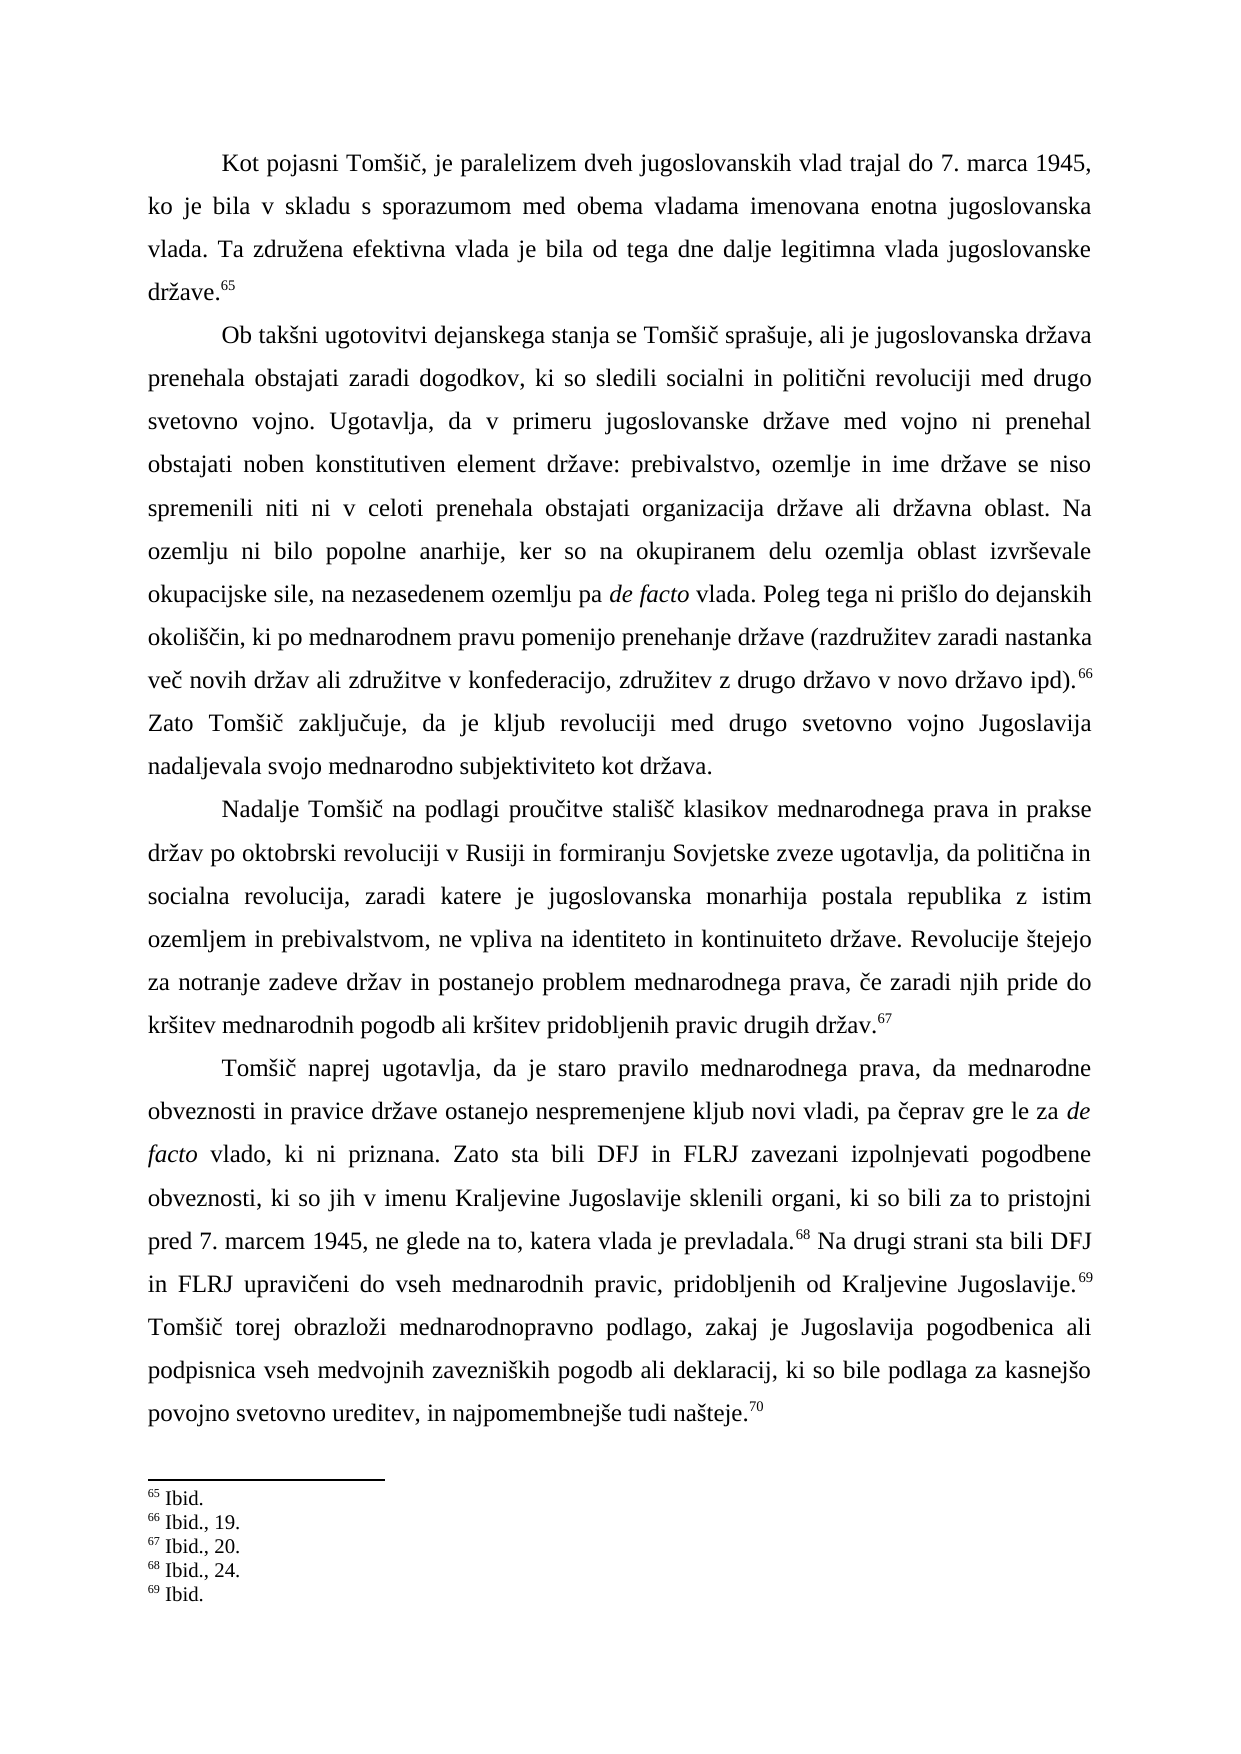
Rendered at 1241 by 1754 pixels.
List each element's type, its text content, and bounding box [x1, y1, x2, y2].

text Kot pojasni Tomšič, je paralelizem dveh jugoslovanskih vlad trajal do 7. marca 1945, ko je bila v skladu s sporazumom med obema vladama imenovana enotna jugoslovanska vlada. Ta združena efektivna vlada je bila od tega dne dalje legitimna vlada jugoslovanske države. [148, 148, 1093, 306]
text Tomšič naprej ugotavlja, da je staro pravilo mednarodnega prava, da mednarodne obveznosti in pravice države ostanejo nespremenjene kljub novi vladi, pa čeprav gre le za de facto vlado, ki ni priznana. Zato sta bili DFJ in FLRJ zavezani izpolnjevati pogodbene obveznosti, ki so jih v imenu Kraljevine Jugoslavije sklenili organi, ki so bili za to pristojni pred 7. marcem 1945, ne glede na to, katera vlada je prevladala. Na drugi strani sta bili DFJ in FLRJ upravičeni do vseh mednarodnih pravic, pridobljenih od Kraljevine Jugoslavije. Tomšič torej obrazloži mednarodnopravno podlago, zakaj je Jugoslavija pogodbenica ali podpisnica vseh medvojnih zavezniških pogodb ali deklaracij, ki so bile podlaga za kasnejšo povojno svetovno ureditev, in najpomembnejše tudi našteje. [148, 1053, 1093, 1427]
text Ob takšni ugotovitvi dejanskega stanja se Tomšič sprašuje, ali je jugoslovanska država prenehala obstajati zaradi dogodkov, ki so sledili socialni in politični revoluciji med drugo svetovno vojno. Ugotavlja, da v primeru jugoslovanske države med vojno ni prenehal obstajati noben konstitutiven element države: prebivalstvo, ozemlje in ime države se niso spremenili niti ni v celoti prenehala obstajati organizacija države ali državna oblast. Na ozemlju ni bilo popolne anarhije, ker so na okupiranem delu ozemlja oblast izvrševale okupacijske sile, na nezasedenem ozemlju pa de facto vlada. Poleg tega ni prišlo do dejanskih okoliščin, ki po mednarodnem pravu pomenijo prenehanje države (razdružitev zaradi nastanka več novih držav ali združitve v konfederacijo, združitev z drugo državo v novo državo ipd). Zato Tomšič zaključuje, da je kljub revoluciji med drugo svetovno vojno Jugoslavija nadaljevala svojo mednarodno subjektiviteto kot država. [148, 320, 1093, 780]
text Nadalje Tomšič na podlagi proučitve stališč klasikov mednarodnega prava in prakse držav po oktobrski revoluciji v Rusiji in formiranju Sovjetske zveze ugotavlja, da politična in socialna revolucija, zaradi katere je jugoslovanska monarhija postala republika z istim ozemljem in prebivalstvom, ne vpliva na identiteto in kontinuiteto države. Revolucije štejejo za notranje zadeve držav in postanejo problem mednarodnega prava, če zaradi njih pride do kršitev mednarodnih pogodb ali kršitev pridobljenih pravic drugih držav. [148, 794, 1093, 1039]
